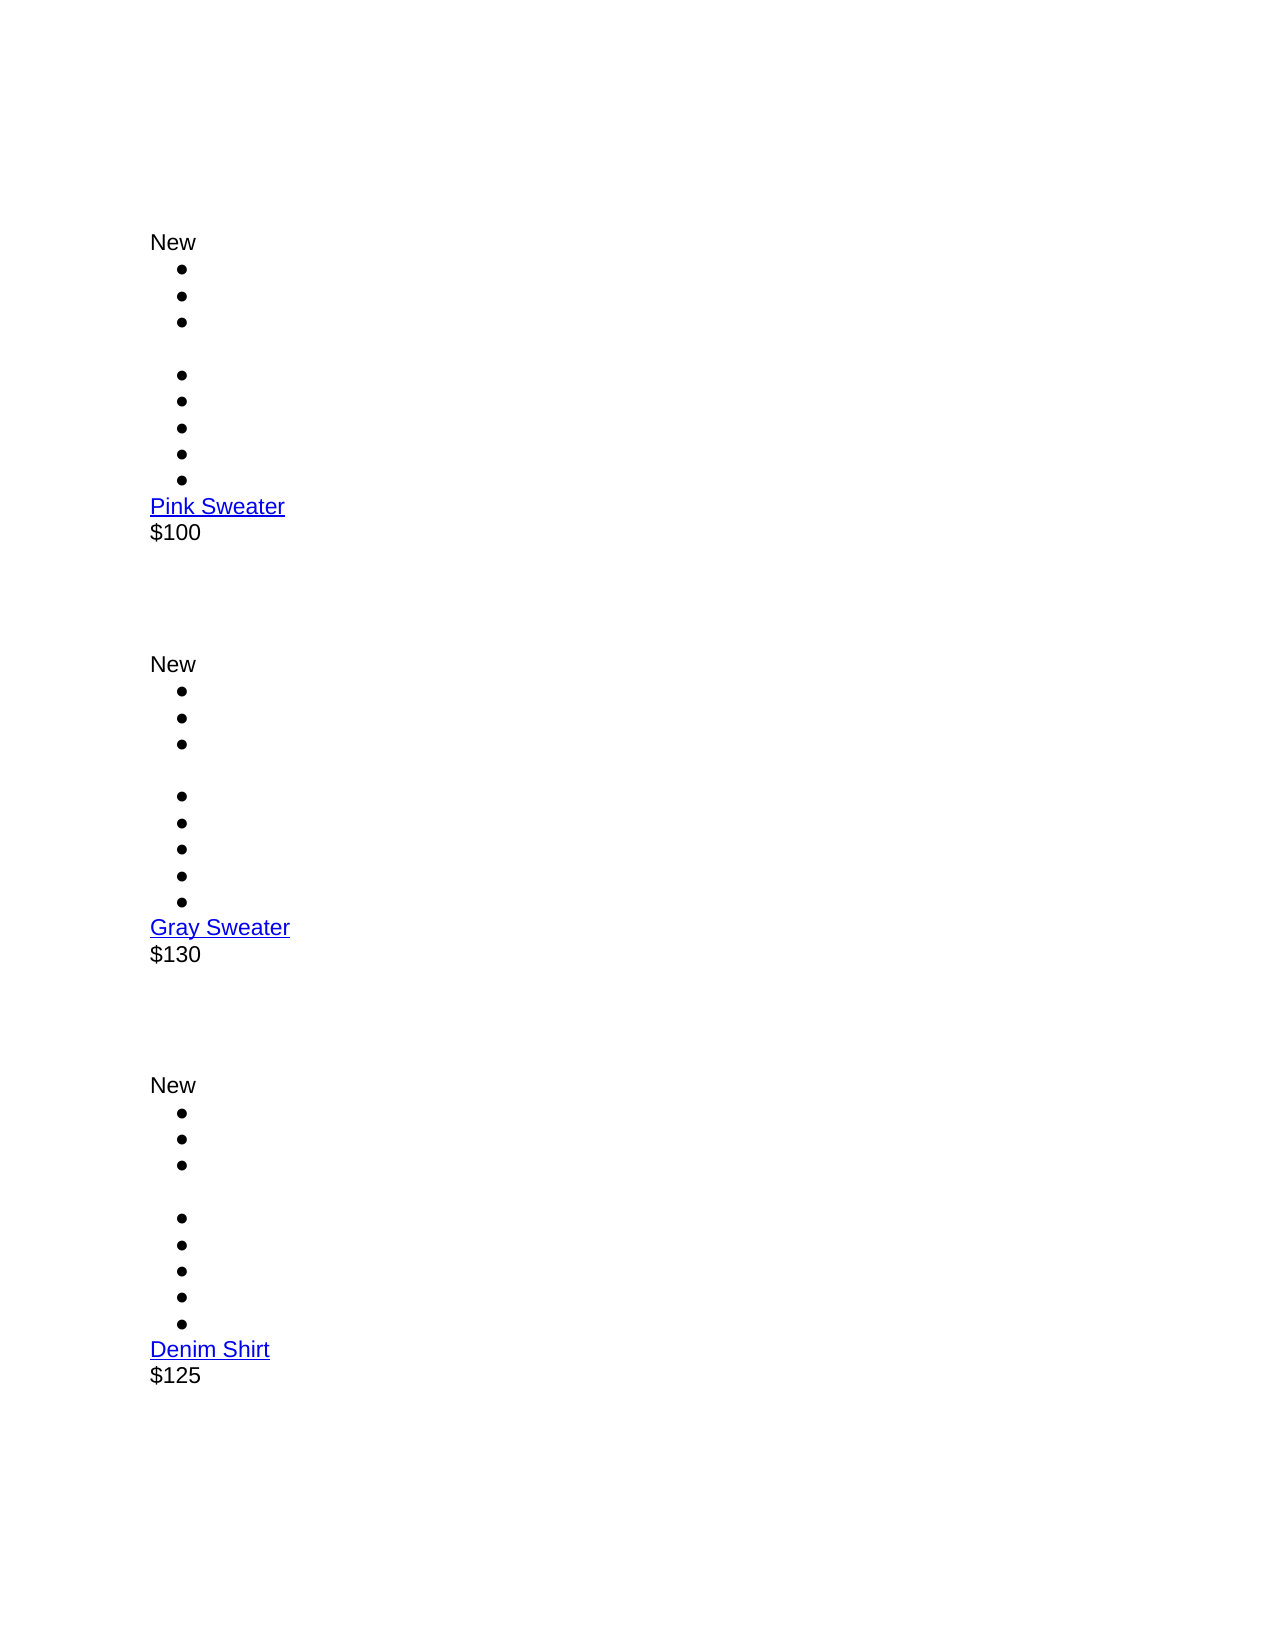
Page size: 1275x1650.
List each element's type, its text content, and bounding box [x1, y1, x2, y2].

text $125 [150, 1362, 1125, 1389]
text New [150, 651, 1125, 677]
text Pink Sweater [150, 493, 1125, 519]
text $100 [150, 519, 1125, 545]
text $130 [150, 941, 1125, 967]
text Denim Shirt [150, 1336, 1125, 1362]
text New [150, 1072, 1125, 1099]
text New [150, 229, 1125, 255]
text Gray Sweater [150, 914, 1125, 941]
